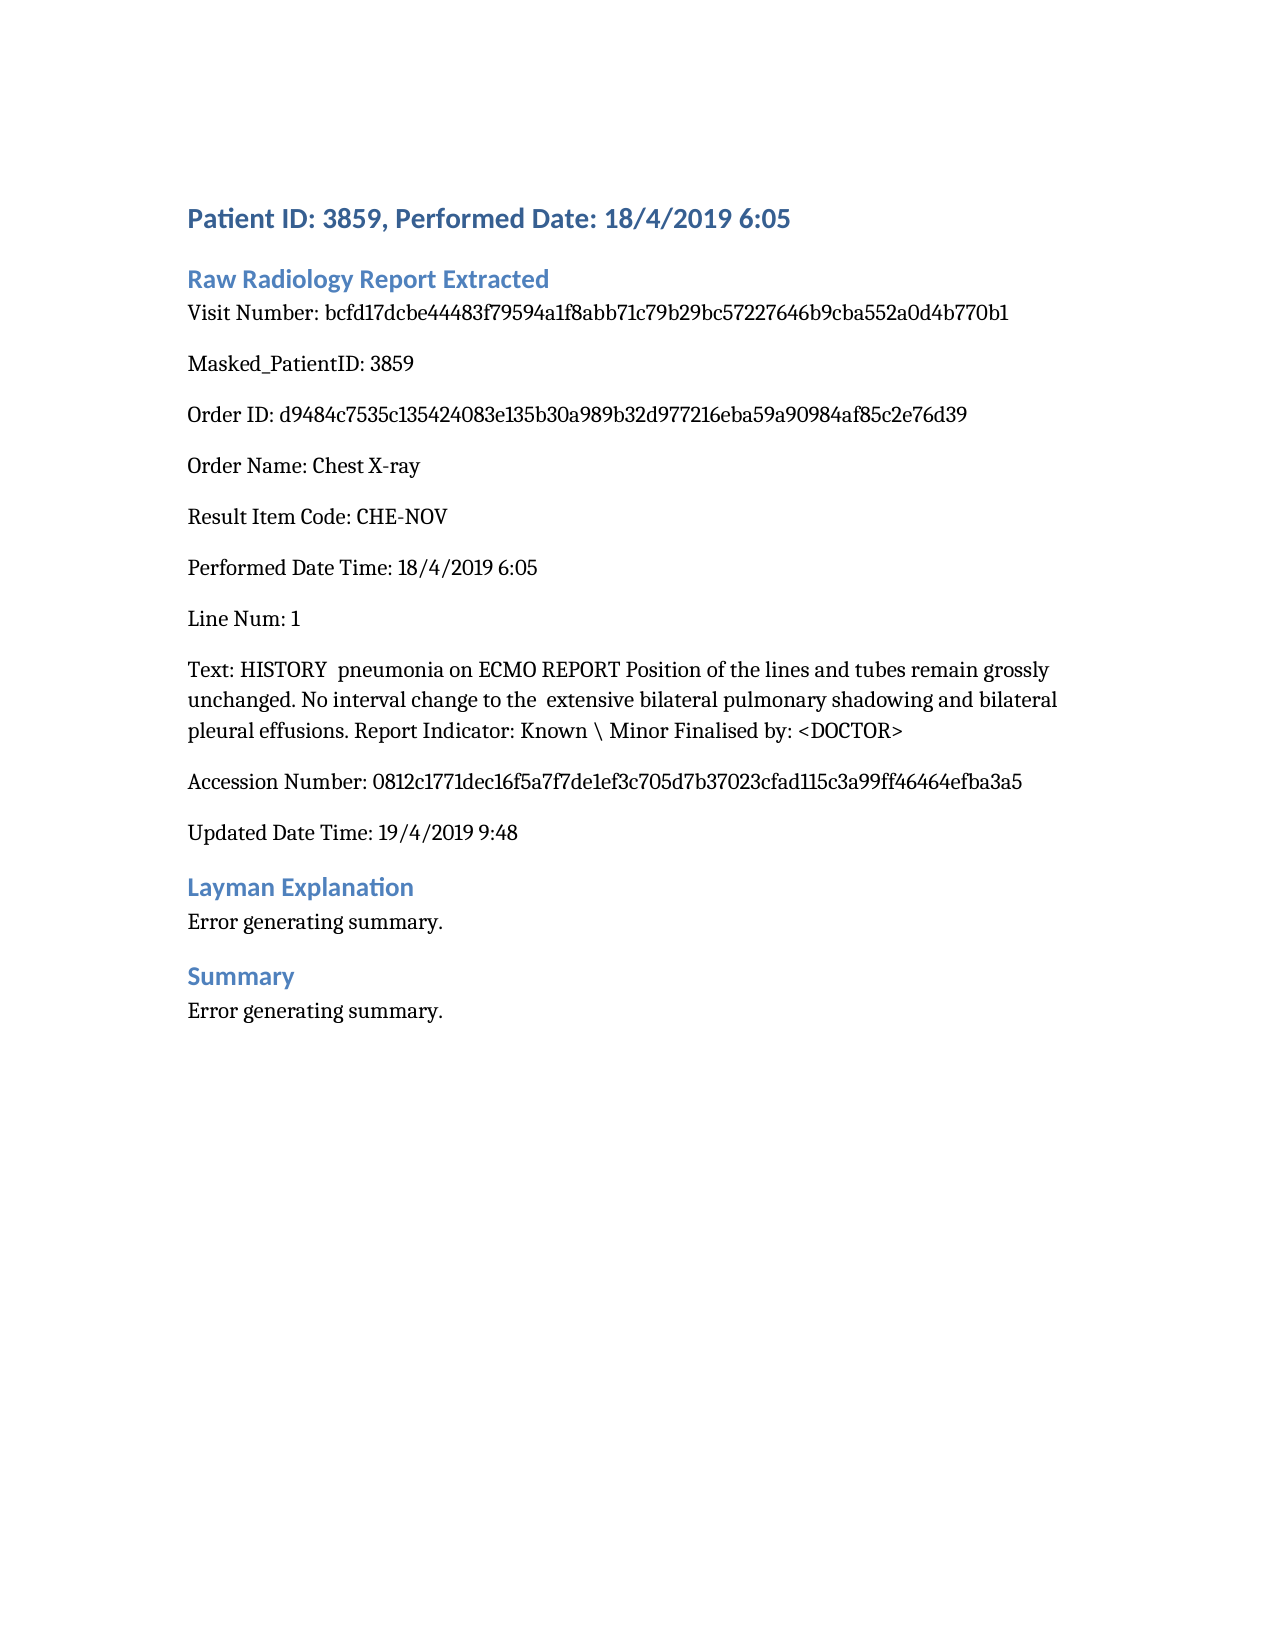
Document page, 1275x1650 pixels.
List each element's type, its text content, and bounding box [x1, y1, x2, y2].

text Order Name: Chest X-ray [187, 453, 1087, 479]
text Order ID: d9484c7535c135424083e135b30a989b32d977216eba59a90984af85c2e76d39 [187, 402, 1087, 428]
text Error generating summary. [187, 908, 1087, 935]
text Error generating summary. [187, 997, 1087, 1024]
subtitle Layman Explanation [187, 871, 1087, 903]
text Result Item Code: CHE-NOV [187, 504, 1087, 530]
text Visit Number: bcfd17dcbe44483f79594a1f8abb71c79b29bc57227646b9cba552a0d4b770b1 [187, 300, 1087, 326]
text Performed Date Time: 18/4/2019 6:05 [187, 555, 1087, 581]
subtitle Patient ID: 3859, Performed Date: 18/4/2019 6:05 [187, 200, 1087, 236]
text Accession Number: 0812c1771dec16f5a7f7de1ef3c705d7b37023cfad115c3a99ff46464efba3a5 [187, 768, 1087, 795]
text Text: HISTORY pneumonia on ECMO REPORT Position of the lines and tubes remain grossly unchanged. No interval change to the extensive bilateral pulmonary shadowing and bilateral pleural effusions. Report Indicator: Known \ Minor Finalised by: <DOCTOR> [187, 657, 1087, 744]
subtitle Summary [187, 959, 1087, 992]
subtitle Raw Radiology Report Extracted [187, 262, 1087, 295]
text Masked_PatientID: 3859 [187, 351, 1087, 377]
text Updated Date Time: 19/4/2019 9:48 [187, 819, 1087, 846]
text Line Num: 1 [187, 606, 1087, 632]
